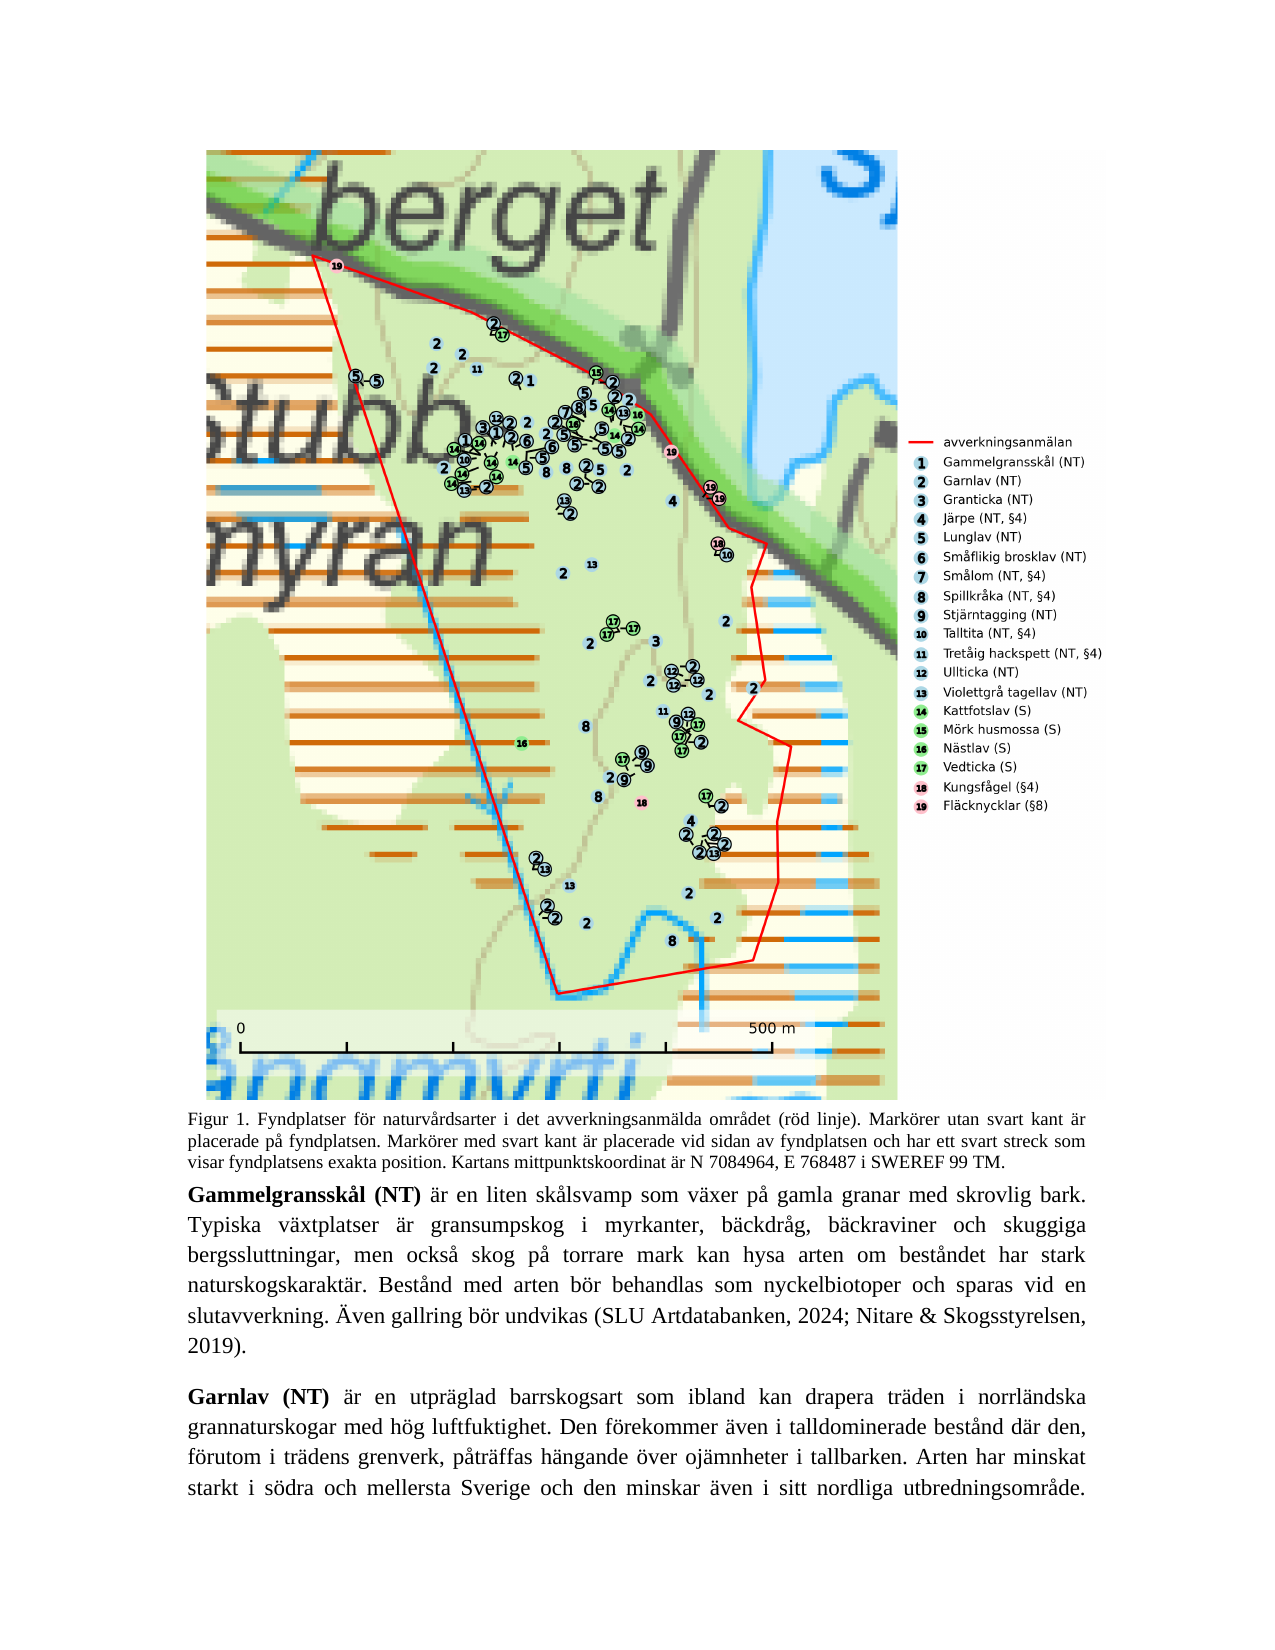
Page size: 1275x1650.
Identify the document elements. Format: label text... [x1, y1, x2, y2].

picture [206, 150, 1107, 1100]
text Gammelgransskål (NT) är en liten skålsvamp som växer på gamla granar med skrovlig bark. Typiska växtplatser är gransumpskog i myrkanter, bäckdråg, bäckraviner och skuggiga bergssluttningar, men också skog på torrare mark kan hysa arten om beståndet har stark naturskogskaraktär. Bestånd med arten bör behandlas som nyckelbiotoper och sparas vid en slutavverkning. Även gallring bör undvikas (SLU Artdatabanken, 2024; Nitare & Skogsstyrelsen, 2019). [187, 1181, 1087, 1358]
text Figur 1. Fyndplatser för naturvårdsarter i det avverkningsanmälda området (röd linje). Markörer utan svart kant är placerade på fyndplatsen. Markörer med svart kant är placerade vid sidan av fyndplatsen och har ett svart streck som visar fyndplatsens exakta position. Kartans mittpunktskoordinat är N 7084964, E 768487 i SWEREF 99 TM. [187, 1108, 1087, 1173]
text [187, 1383, 1087, 1500]
